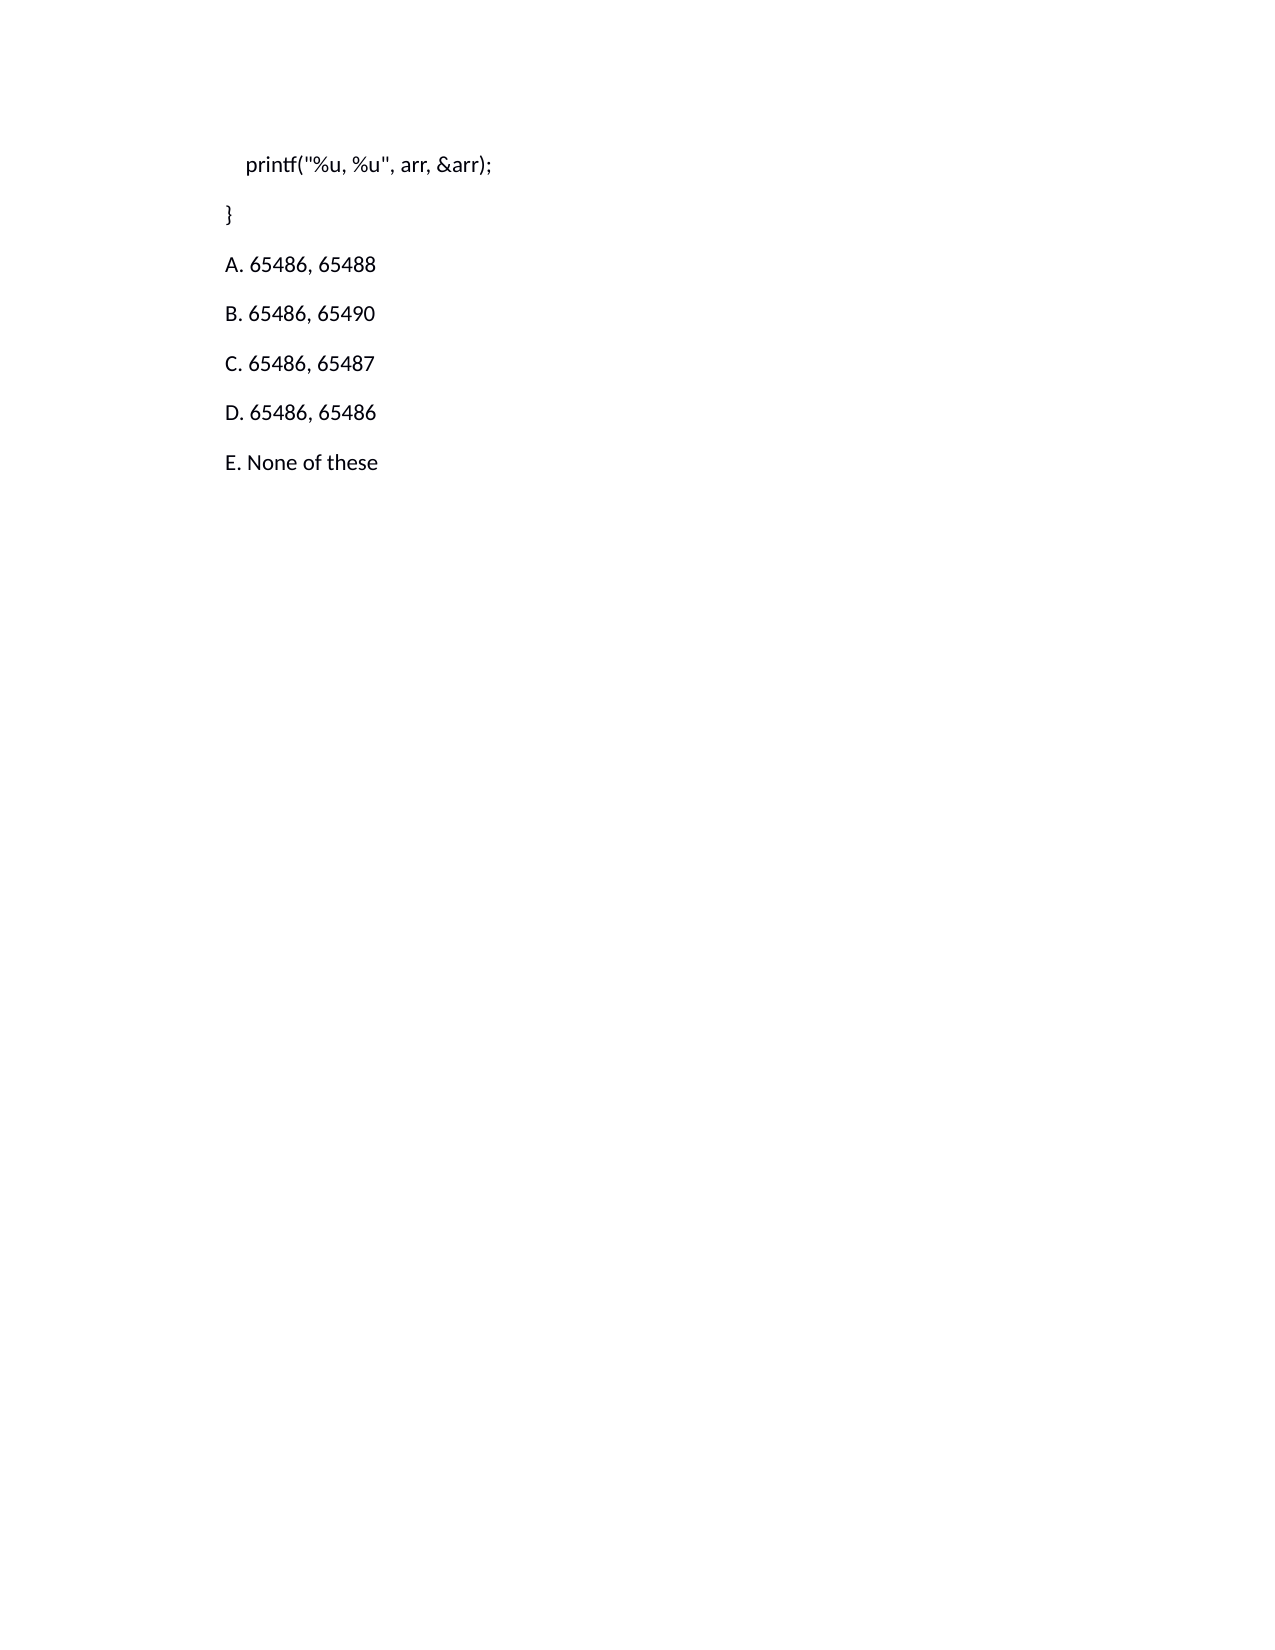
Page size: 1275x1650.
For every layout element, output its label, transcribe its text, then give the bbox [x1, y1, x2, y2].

text } [225, 199, 1125, 228]
text A. 65486, 65488 [225, 249, 1125, 278]
text printf("%u, %u", arr, &arr); [225, 150, 1125, 179]
text B. 65486, 65490 [225, 299, 1125, 327]
text E. None of these [225, 447, 1125, 476]
text D. 65486, 65486 [225, 398, 1125, 427]
text C. 65486, 65487 [225, 348, 1125, 377]
